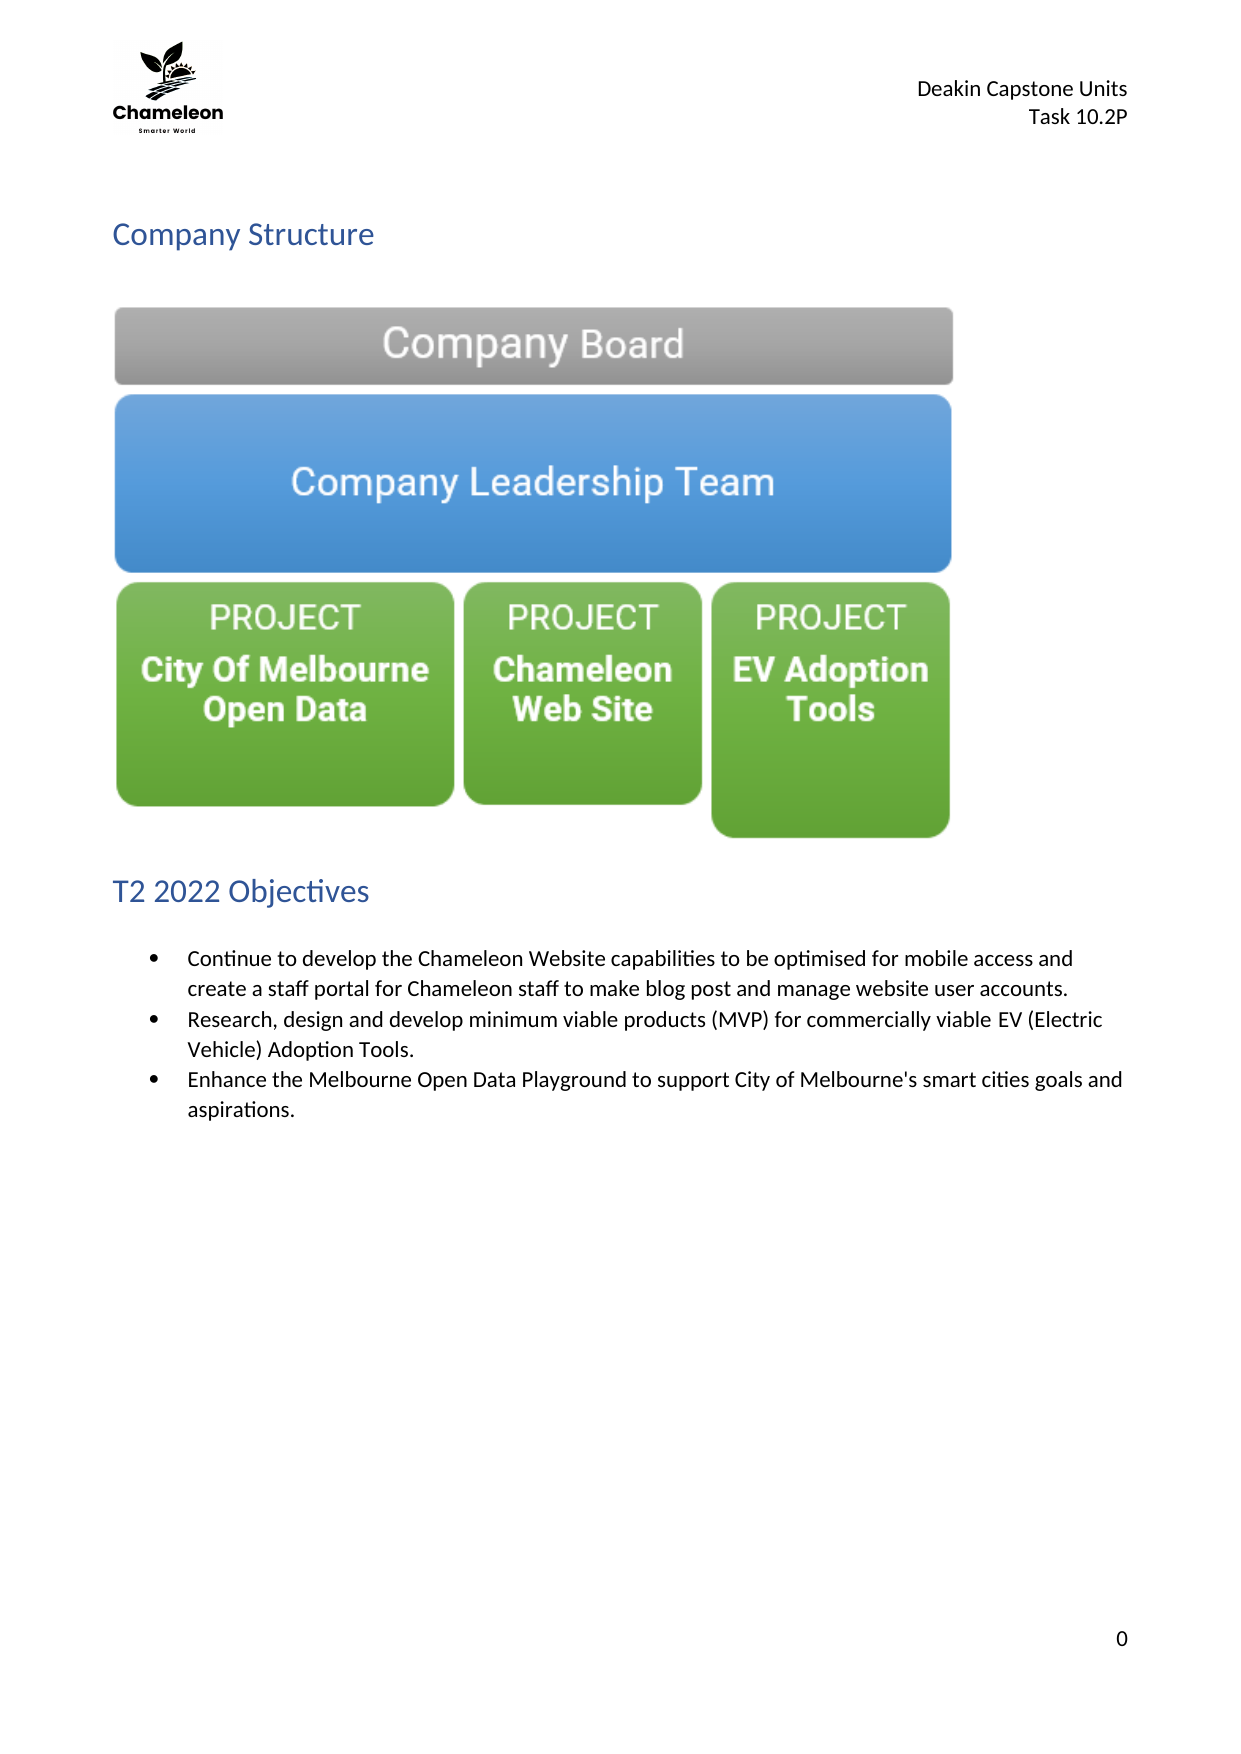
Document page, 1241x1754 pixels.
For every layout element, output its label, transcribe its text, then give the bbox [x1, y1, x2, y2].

subtitle Company Structure [112, 213, 1128, 254]
list Continue to develop the Chameleon Website capabilities to be optimised for mobile access and create a staff portal for Chameleon staff to make blog post and manage website user accounts. [150, 944, 1128, 1002]
subtitle T2 2022 Objectives [112, 870, 1128, 911]
picture [112, 303, 958, 843]
list Research, design and develop minimum viable products (MVP) for commercially viable EV (Electric Vehicle) Adoption Tools. [150, 1005, 1128, 1063]
picture [112, 40, 224, 135]
list Enhance the Melbourne Open Data Playground to support City of Melbourne's smart cities goals and aspirations. [150, 1065, 1128, 1123]
